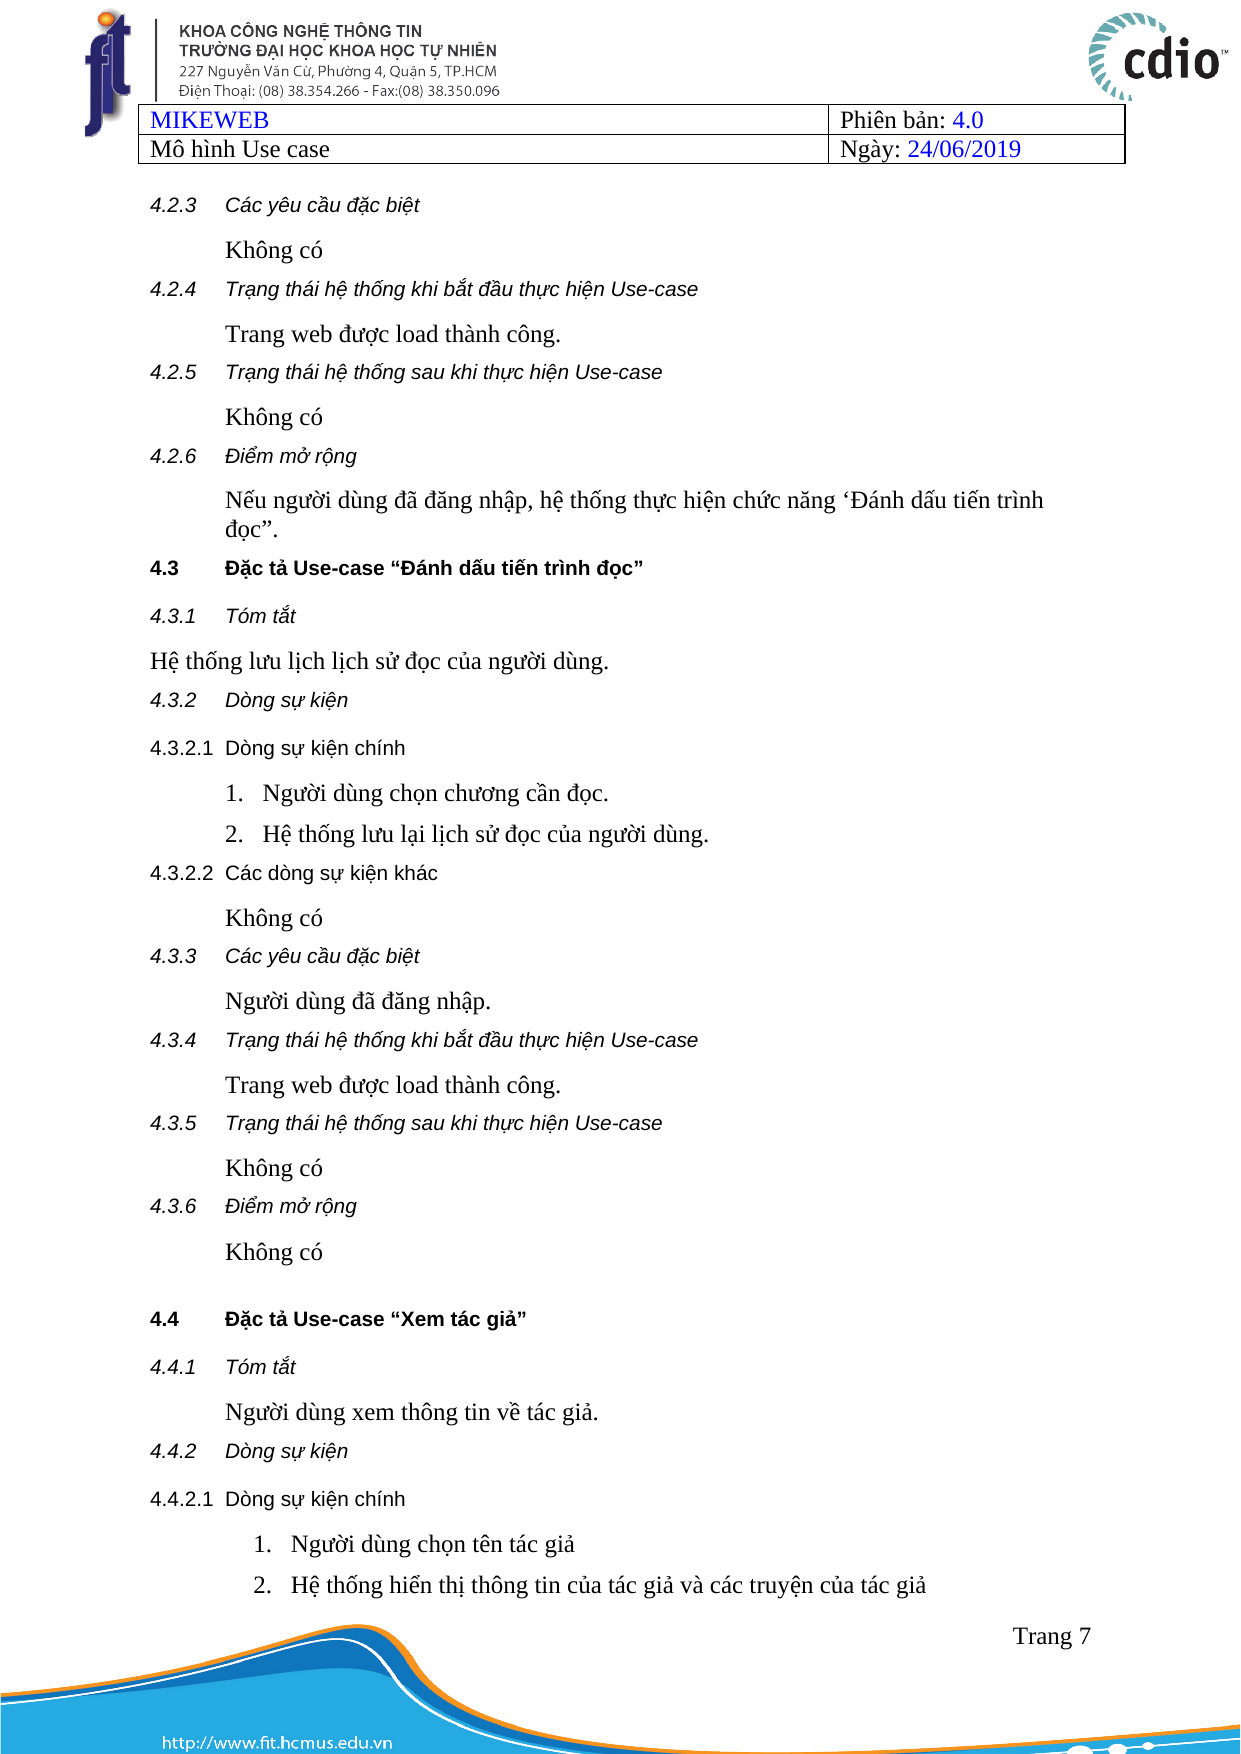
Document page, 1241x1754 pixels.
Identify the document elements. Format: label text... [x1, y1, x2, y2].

subtitle Các dòng sự kiện khác [150, 861, 1090, 884]
text Người dùng đã đăng nhập. [225, 986, 1090, 1015]
subtitle Điểm mở rộng [150, 443, 1090, 467]
text Không có [150, 903, 1090, 932]
text Không có [225, 402, 1090, 431]
subtitle Các yêu cầu đặc biệt [150, 944, 1090, 968]
text Nếu người dùng đã đăng nhập, hệ thống thực hiện chức năng ‘Đánh dấu tiến trình đọc”. [225, 486, 1090, 543]
subtitle Đặc tả Use-case “Xem tác giả” [150, 1307, 1090, 1331]
text Hệ thống lưu lịch lịch sử đọc của người dùng. [150, 646, 1090, 675]
subtitle Trạng thái hệ thống sau khi thực hiện Use-case [150, 360, 1090, 384]
text Trang web được load thành công. [225, 1070, 1090, 1098]
picture [829, 135, 1124, 161]
subtitle Điểm mở rộng [150, 1194, 1090, 1218]
list Người dùng chọn tên tác giả [253, 1529, 1090, 1558]
subtitle Dòng sự kiện [150, 1438, 1090, 1462]
subtitle Trạng thái hệ thống khi bắt đầu thực hiện Use-case [150, 1027, 1090, 1051]
picture [61, 1, 1241, 161]
text Không có [225, 1153, 1090, 1182]
list Người dùng chọn chương cần đọc. [225, 778, 1090, 807]
subtitle Tóm tắt [150, 604, 1090, 628]
list Hệ thống lưu lại lịch sử đọc của người dùng. [225, 819, 1090, 848]
subtitle Dòng sự kiện chính [150, 1487, 1090, 1511]
text Không có [225, 1237, 1090, 1265]
subtitle Dòng sự kiện [150, 687, 1090, 711]
subtitle Tóm tắt [150, 1355, 1090, 1379]
subtitle Các yêu cầu đặc biệt [150, 193, 1090, 217]
subtitle Trạng thái hệ thống sau khi thực hiện Use-case [150, 1111, 1090, 1135]
subtitle Trạng thái hệ thống khi bắt đầu thực hiện Use-case [150, 277, 1090, 301]
picture [0, 1621, 1241, 1754]
text Trang web được load thành công. [225, 319, 1090, 347]
picture [139, 105, 828, 134]
picture [829, 105, 1124, 134]
picture [139, 135, 828, 161]
subtitle Dòng sự kiện chính [150, 736, 1090, 760]
subtitle Đặc tả Use-case “Đánh dấu tiến trình đọc” [150, 556, 1090, 579]
text Người dùng xem thông tin về tác giả. [225, 1397, 1090, 1426]
text Không có [225, 235, 1090, 264]
list Hệ thống hiển thị thông tin của tác giả và các truyện của tác giả [253, 1570, 1090, 1599]
